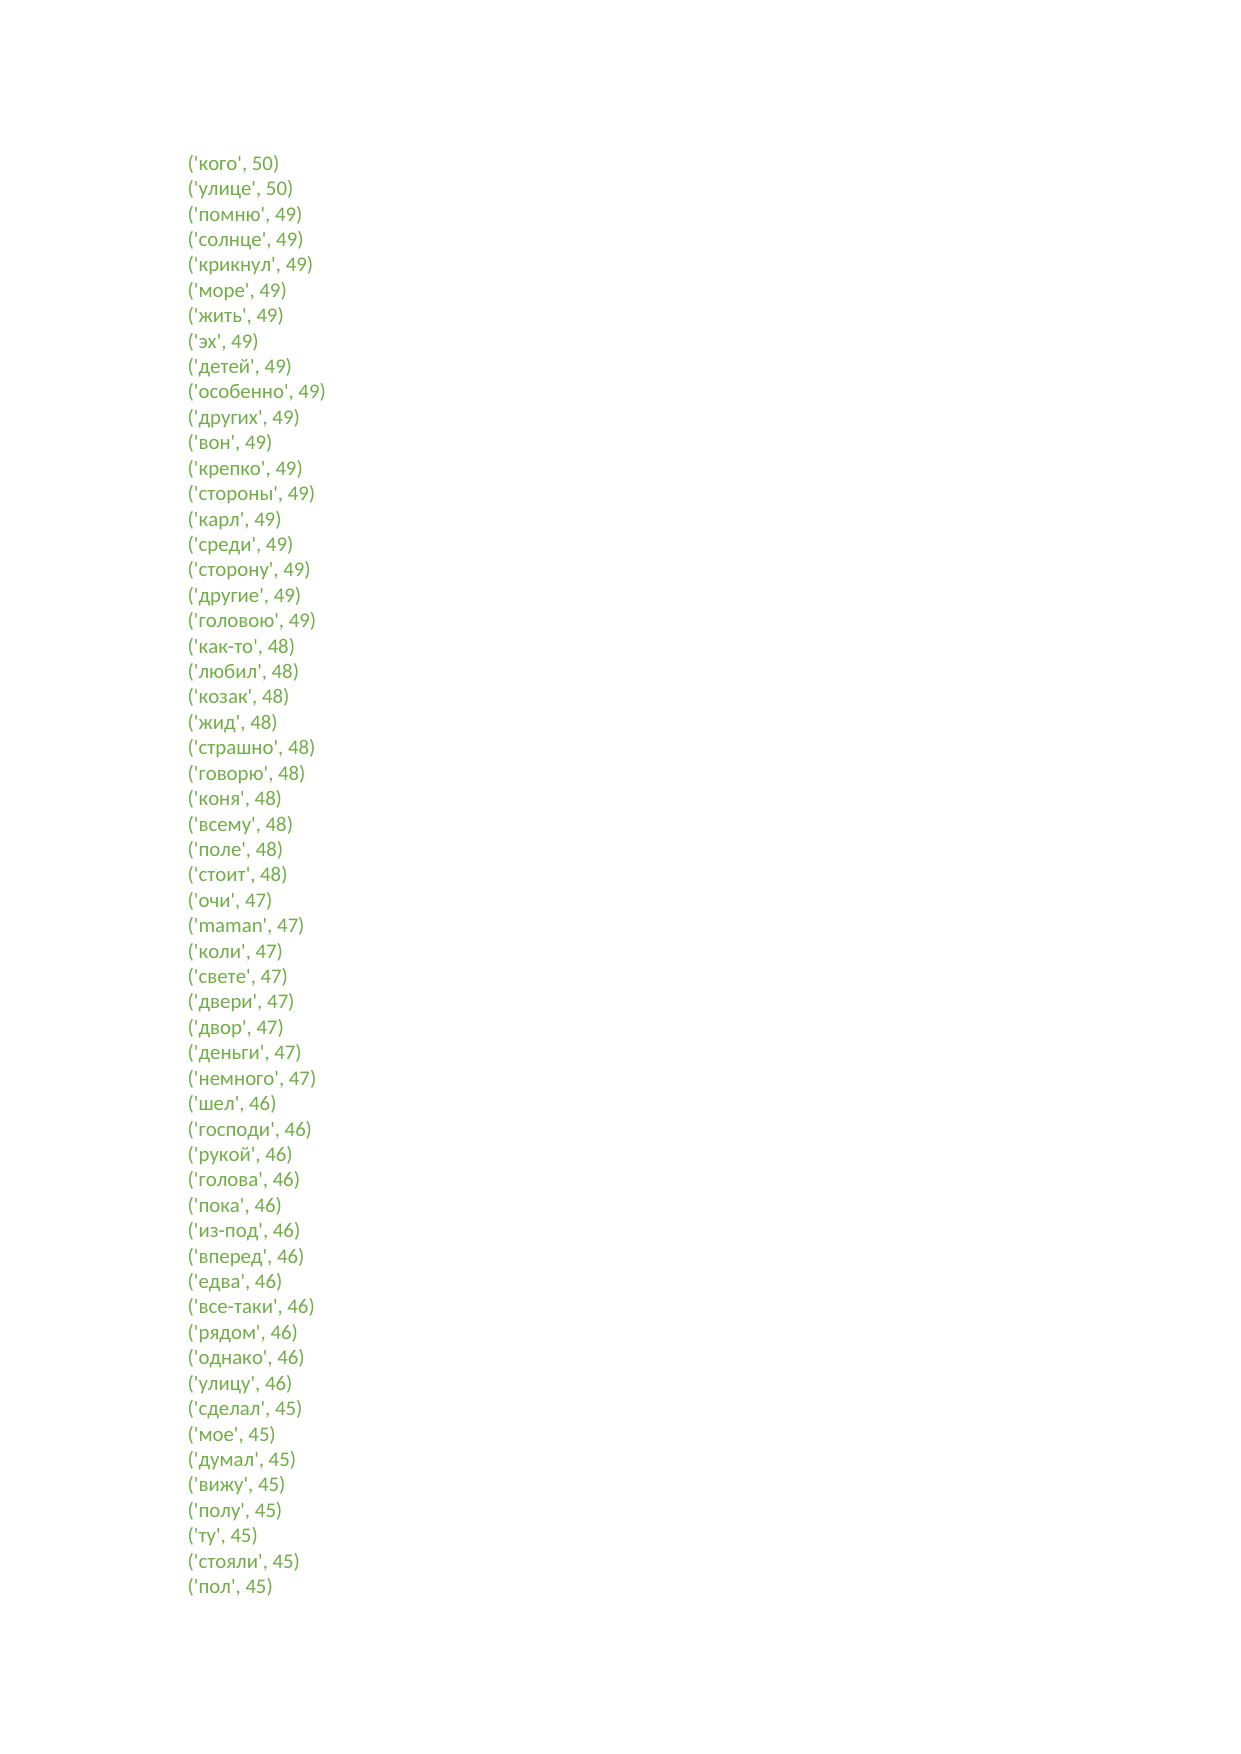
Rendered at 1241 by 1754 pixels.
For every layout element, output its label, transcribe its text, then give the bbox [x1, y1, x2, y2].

text ('другие', 49) [187, 582, 1053, 607]
text ('пол', 45) [187, 1573, 1053, 1599]
text ('думал', 45) [187, 1446, 1053, 1472]
text ('среди', 49) [187, 531, 1053, 557]
text ('голова', 46) [187, 1167, 1053, 1192]
text ('солнце', 49) [187, 226, 1053, 252]
text ('детей', 49) [187, 353, 1053, 379]
text ('очи', 47) [187, 887, 1053, 912]
text ('сторону', 49) [187, 557, 1053, 582]
text ('пока', 46) [187, 1192, 1053, 1217]
text ('жить', 49) [187, 302, 1053, 328]
text ('двор', 47) [187, 1014, 1053, 1039]
text ('кого', 50) [187, 150, 1053, 175]
text ('немного', 47) [187, 1065, 1053, 1090]
text ('господи', 46) [187, 1116, 1053, 1141]
text ('свете', 47) [187, 963, 1053, 989]
text ('страшно', 48) [187, 734, 1053, 760]
text ('однако', 46) [187, 1344, 1053, 1370]
text ('полу', 45) [187, 1497, 1053, 1522]
text ('улицу', 46) [187, 1370, 1053, 1395]
text ('стоит', 48) [187, 862, 1053, 887]
text ('других', 49) [187, 404, 1053, 429]
text ('коли', 47) [187, 938, 1053, 963]
text ('рядом', 46) [187, 1319, 1053, 1344]
text ('головою', 49) [187, 607, 1053, 633]
text ('всему', 48) [187, 811, 1053, 836]
text ('рукой', 46) [187, 1141, 1053, 1167]
text ('карл', 49) [187, 506, 1053, 531]
text ('мое', 45) [187, 1421, 1053, 1446]
text ('крепко', 49) [187, 455, 1053, 480]
text ('помню', 49) [187, 201, 1053, 226]
text ('море', 49) [187, 277, 1053, 302]
text ('maman', 47) [187, 912, 1053, 938]
text ('едва', 46) [187, 1268, 1053, 1294]
text ('коня', 48) [187, 785, 1053, 811]
text ('стояли', 45) [187, 1548, 1053, 1573]
text ('улице', 50) [187, 175, 1053, 201]
text ('как-то', 48) [187, 633, 1053, 658]
text ('любил', 48) [187, 658, 1053, 684]
text ('стороны', 49) [187, 480, 1053, 506]
text ('особенно', 49) [187, 379, 1053, 404]
text ('сделал', 45) [187, 1395, 1053, 1421]
text ('из-под', 46) [187, 1217, 1053, 1243]
text ('козак', 48) [187, 684, 1053, 709]
text ('ту', 45) [187, 1522, 1053, 1548]
text ('крикнул', 49) [187, 252, 1053, 277]
text ('вон', 49) [187, 429, 1053, 455]
text ('двери', 47) [187, 989, 1053, 1014]
text ('говорю', 48) [187, 760, 1053, 785]
text ('шел', 46) [187, 1090, 1053, 1116]
text ('жид', 48) [187, 709, 1053, 734]
text ('эх', 49) [187, 328, 1053, 353]
text ('вижу', 45) [187, 1472, 1053, 1497]
text ('вперед', 46) [187, 1243, 1053, 1268]
text ('все-таки', 46) [187, 1294, 1053, 1319]
text ('деньги', 47) [187, 1039, 1053, 1065]
text ('поле', 48) [187, 836, 1053, 862]
